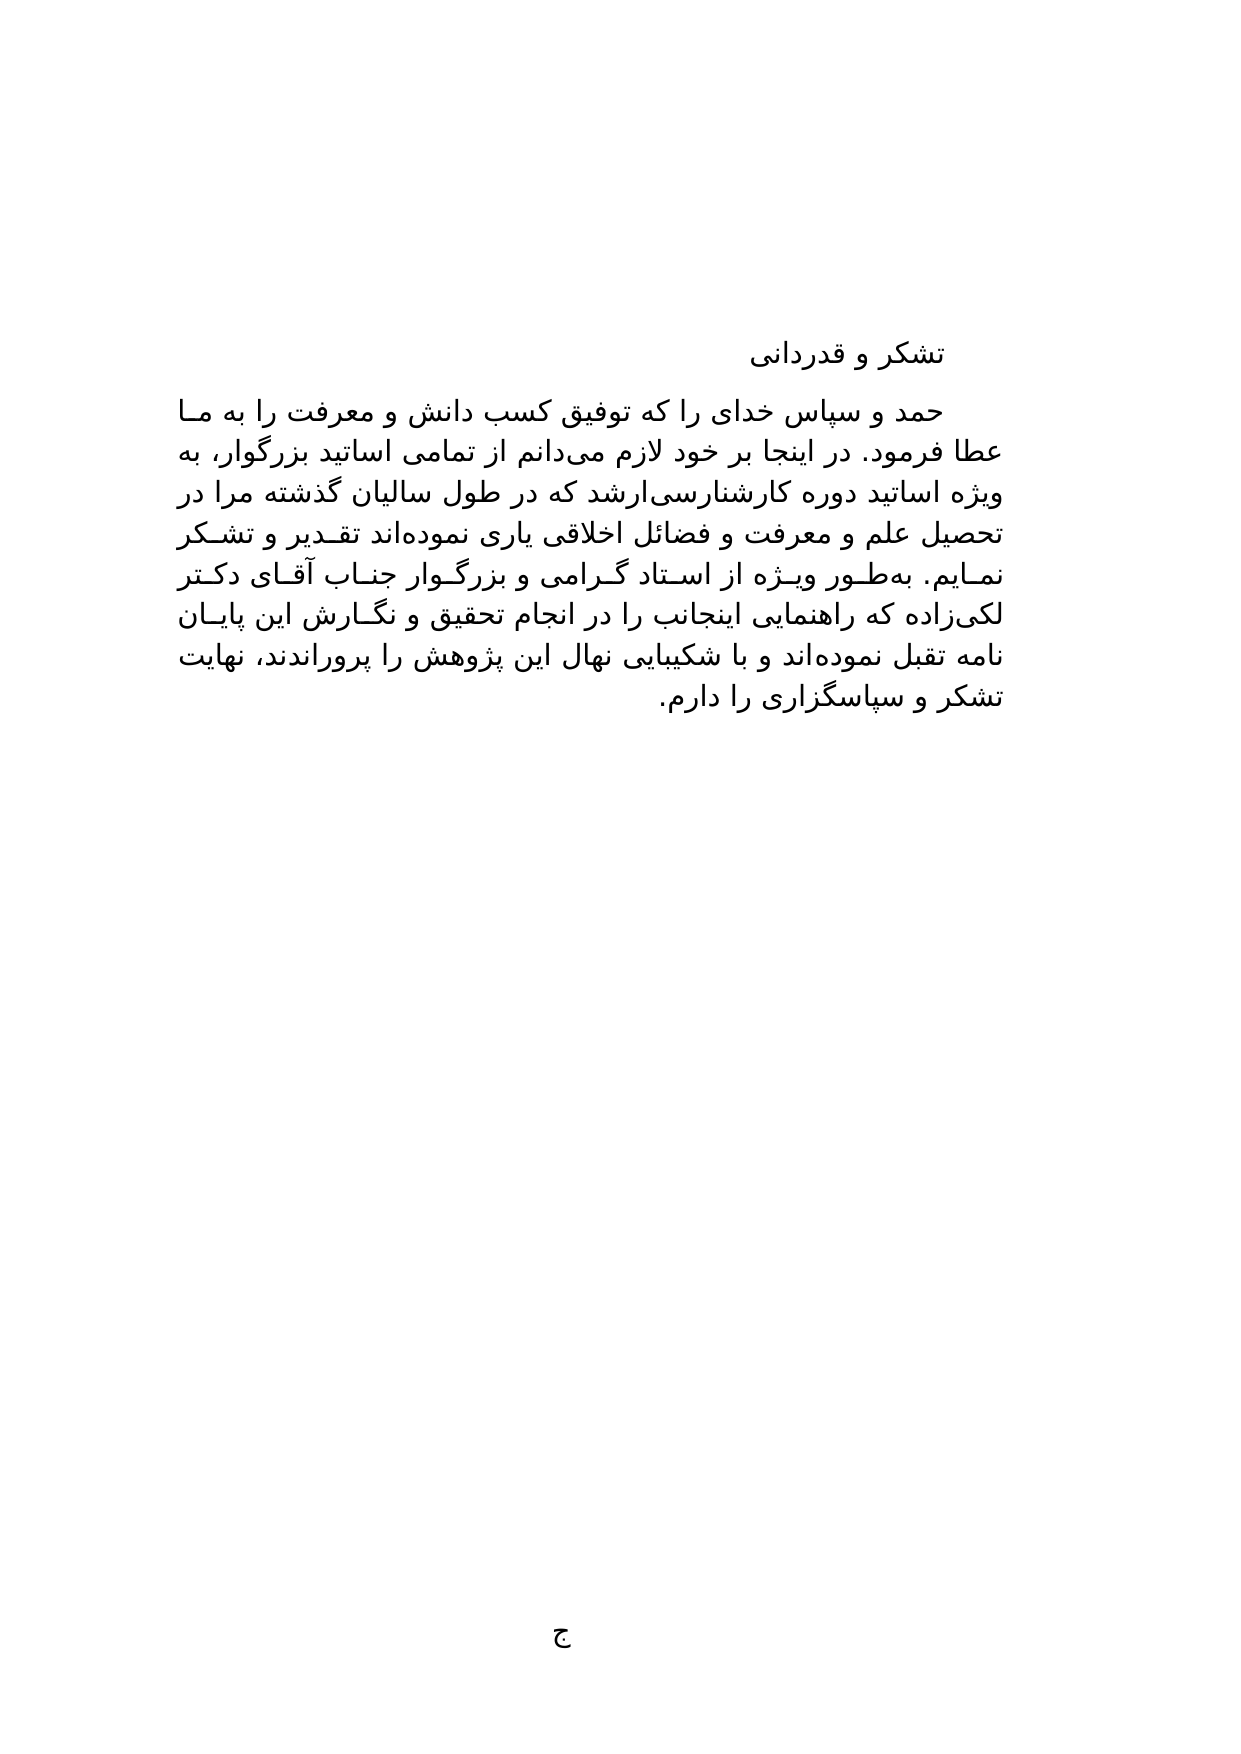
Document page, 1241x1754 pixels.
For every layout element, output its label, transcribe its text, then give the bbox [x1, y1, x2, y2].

text حمد و سپاس خدای را که توفیق کسب دانش و معرفت را به ما عطا فرمود. در اینجا بر خود لازم می‌دانم از تمامی اساتید بزرگوار، به ویژه اساتید دوره کارشنارسی‌ارشد که در طول سالیان گذشته مرا در تحصیل علم و معرفت و فضائل اخلاقی یاری نموده‌اند تقدیر و تشکر نمایم. به‌طور ویژه از استاد گرامی و بزرگوار جناب آقای دکتر لکی‌زاده که راهنمایی اینجانب را در انجام تحقیق و نگارش این پایان نامه تقبل نموده‌اند و با شکیبایی نهال این پژوهش را پروراندند، نهایت تشکر و سپاسگزاری را دارم. [177, 394, 1004, 713]
text تشکر و قدردانی [177, 337, 1004, 371]
